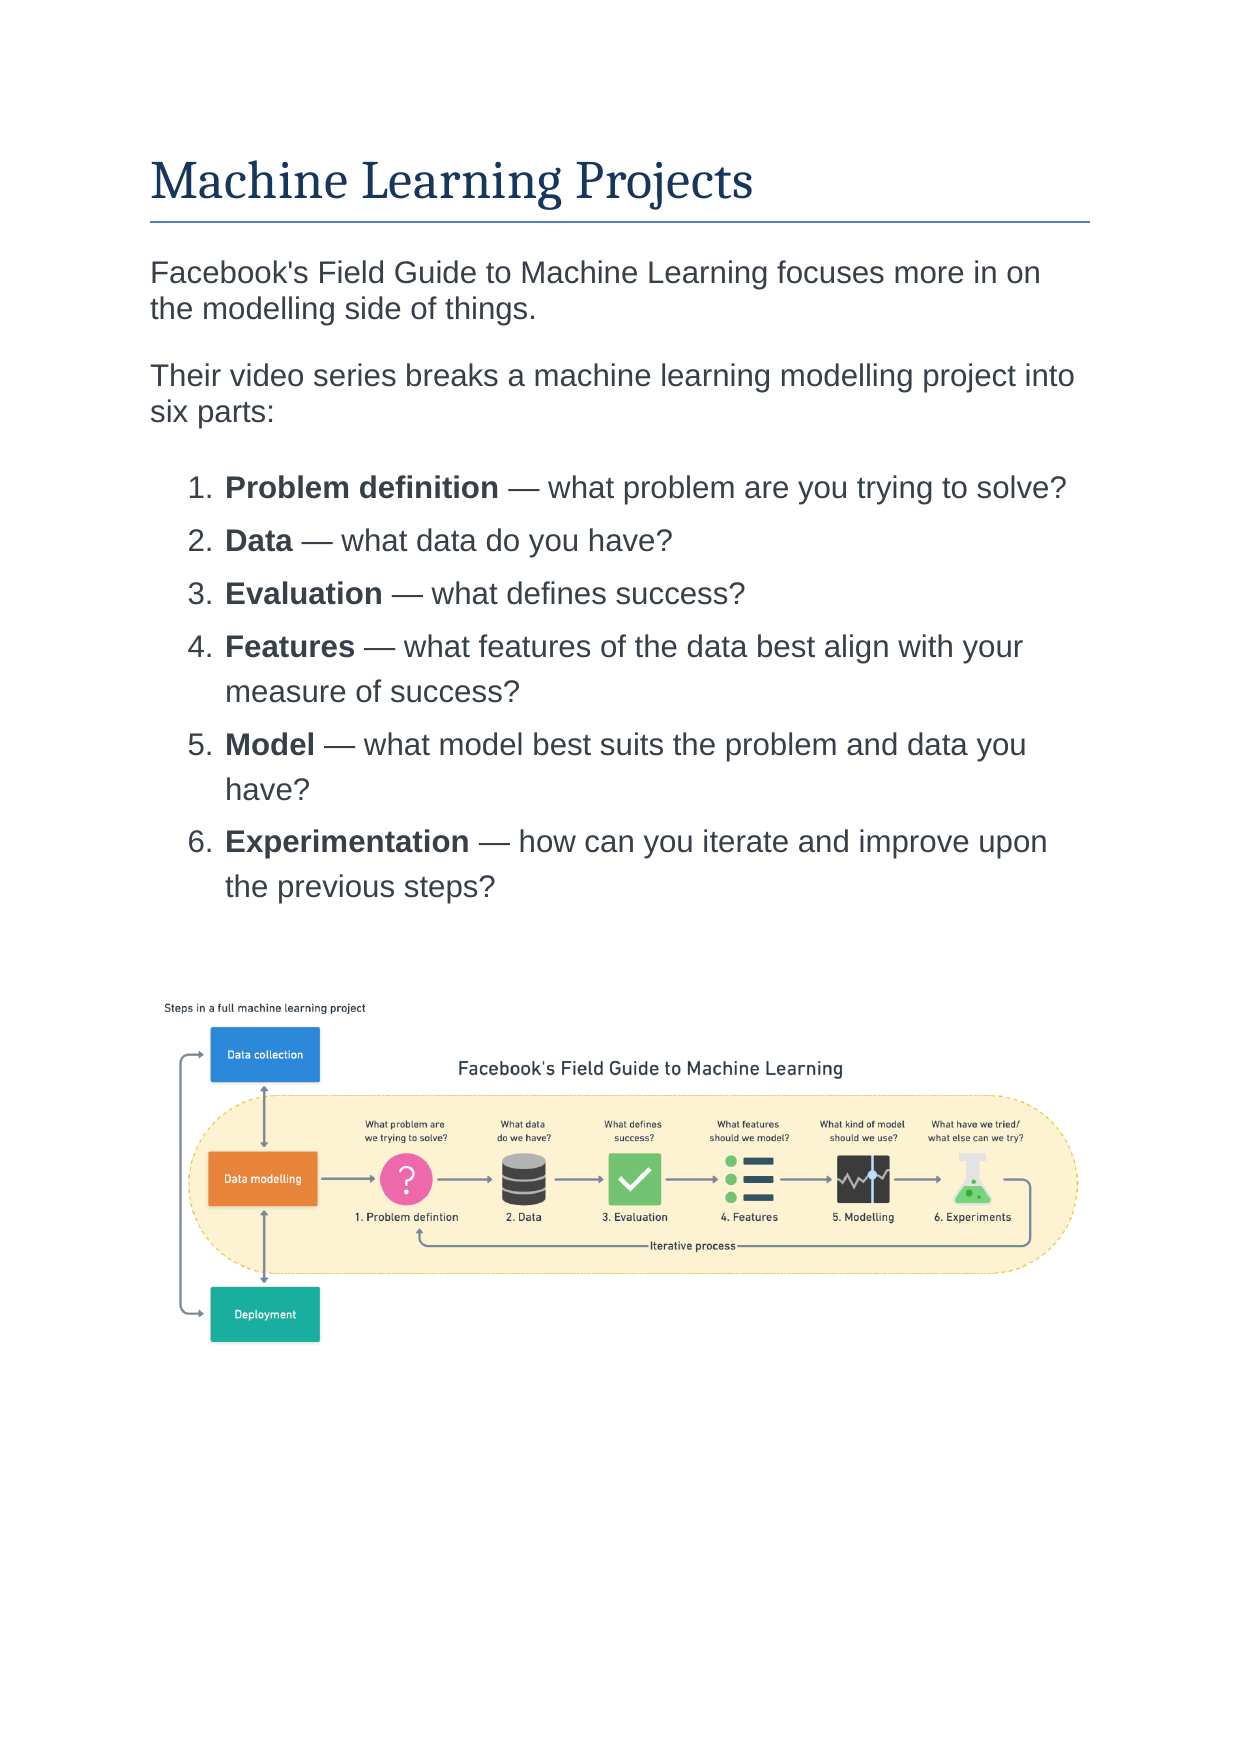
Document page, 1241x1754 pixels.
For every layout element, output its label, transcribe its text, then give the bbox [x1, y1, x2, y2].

list Model — what model best suits the problem and data you have? [187, 716, 1090, 806]
list Problem definition — what problem are you trying to solve? [187, 460, 1090, 505]
picture [150, 986, 1091, 1355]
list Experimentation — how can you iterate and improve upon the previous steps? [187, 814, 1090, 904]
text Their video series breaks a machine learning modelling project into six parts: [150, 357, 1090, 429]
list Data — what data do you have? [187, 513, 1090, 558]
list Evaluation — what defines success? [187, 566, 1090, 611]
list Features — what features of the data best align with your measure of success? [187, 619, 1090, 709]
text Facebook's Field Guide to Machine Learning focuses more in on the modelling side of things. [150, 254, 1090, 326]
title Machine Learning Projects [150, 150, 1090, 221]
